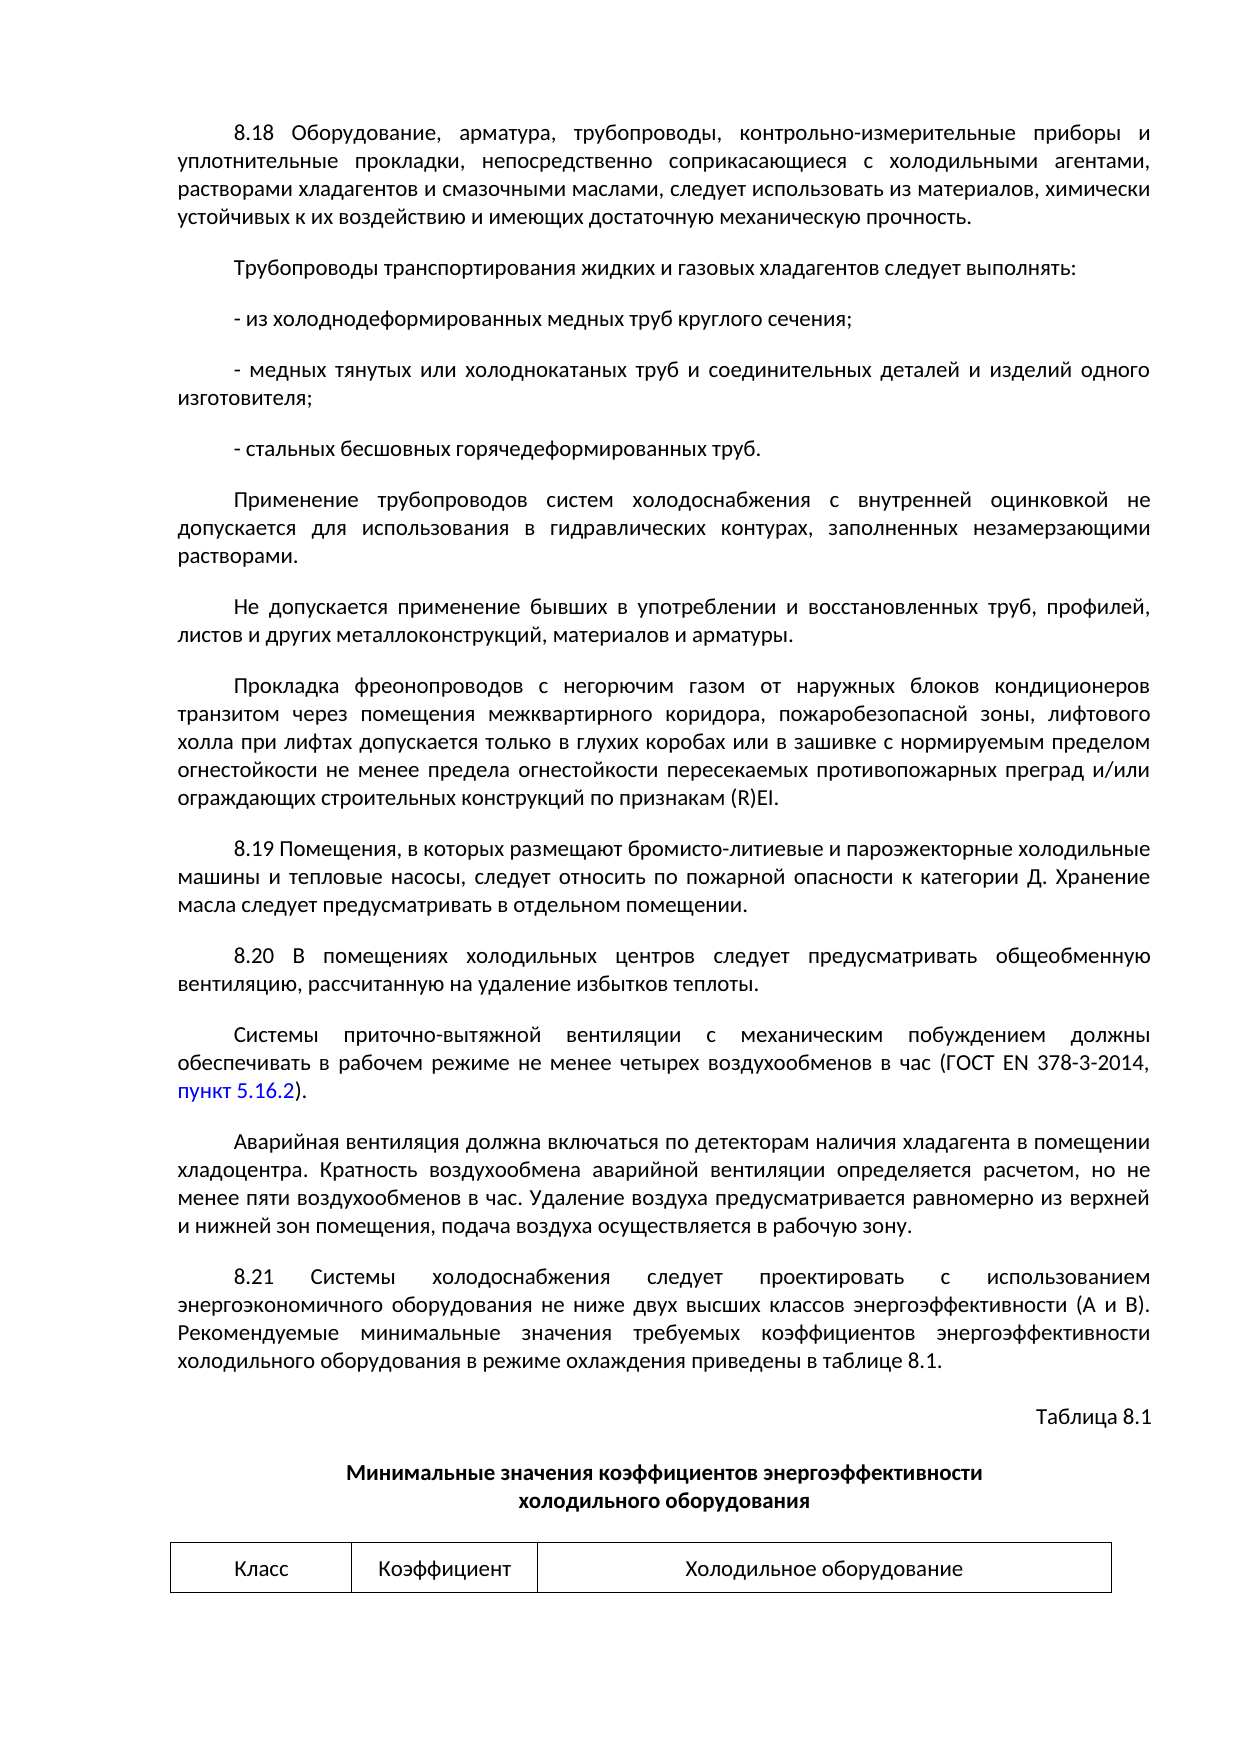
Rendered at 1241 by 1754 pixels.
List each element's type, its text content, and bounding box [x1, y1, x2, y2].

text Аварийная вентиляция должна включаться по детекторам наличия хладагента в помещении хладоцентра. Кратность воздухообмена аварийной вентиляции определяется расчетом, но не менее пяти воздухообменов в час. Удаление воздуха предусматривается равномерно из верхней и нижней зон помещения, подача воздуха осуществляется в рабочую зону. [177, 1127, 1152, 1239]
text 8.18 Оборудование, арматура, трубопроводы, контрольно-измерительные приборы и уплотнительные прокладки, непосредственно соприкасающиеся с холодильными агентами, растворами хладагентов и смазочными маслами, следует использовать из материалов, химически устойчивых к их воздействию и имеющих достаточную механическую прочность. [177, 118, 1152, 230]
text - медных тянутых или холоднокатаных труб и соединительных деталей и изделий одного изготовителя; [177, 355, 1152, 411]
text Системы приточно-вытяжной вентиляции с механическим побуждением должны обеспечивать в рабочем режиме не менее четырех воздухообменов в час (ГОСТ EN 378-3-2014, пункт 5.16.2). [177, 1020, 1152, 1104]
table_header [352, 1543, 537, 1592]
text Трубопроводы транспортирования жидких и газовых хладагентов следует выполнять: [177, 253, 1152, 281]
text холодильного оборудования [177, 1486, 1152, 1514]
text - из холоднодеформированных медных труб круглого сечения; [177, 304, 1152, 332]
text - стальных бесшовных горячедеформированных труб. [177, 434, 1152, 462]
text 8.19 Помещения, в которых размещают бромисто-литиевые и пароэжекторные холодильные машины и тепловые насосы, следует относить по пожарной опасности к категории Д. Хранение масла следует предусматривать в отдельном помещении. [177, 834, 1152, 918]
text Прокладка фреонопроводов с негорючим газом от наружных блоков кондиционеров транзитом через помещения межквартирного коридора, пожаробезопасной зоны, лифтового холла при лифтах допускается только в глухих коробах или в зашивке с нормируемым пределом огнестойкости не менее предела огнестойкости пересекаемых противопожарных преград и/или ограждающих строительных конструкций по признакам (R)EI. [177, 671, 1152, 811]
text Минимальные значения коэффициентов энергоэффективности [177, 1458, 1152, 1486]
text 8.20 В помещениях холодильных центров следует предусматривать общеобменную вентиляцию, рассчитанную на удаление избытков теплоты. [177, 941, 1152, 997]
text Таблица 8.1 [177, 1402, 1152, 1430]
text Не допускается применение бывших в употреблении и восстановленных труб, профилей, листов и других металлоконструкций, материалов и арматуры. [177, 592, 1152, 648]
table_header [171, 1543, 351, 1592]
table_header Холодильное оборудование [538, 1543, 1111, 1592]
text 8.21 Системы холодоснабжения следует проектировать с использованием энергоэкономичного оборудования не ниже двух высших классов энергоэффективности (A и B). Рекомендуемые минимальные значения требуемых коэффициентов энергоэффективности холодильного оборудования в режиме охлаждения приведены в таблице 8.1. [177, 1262, 1152, 1374]
text Применение трубопроводов систем холодоснабжения с внутренней оцинковкой не допускается для использования в гидравлических контурах, заполненных незамерзающими растворами. [177, 485, 1152, 569]
